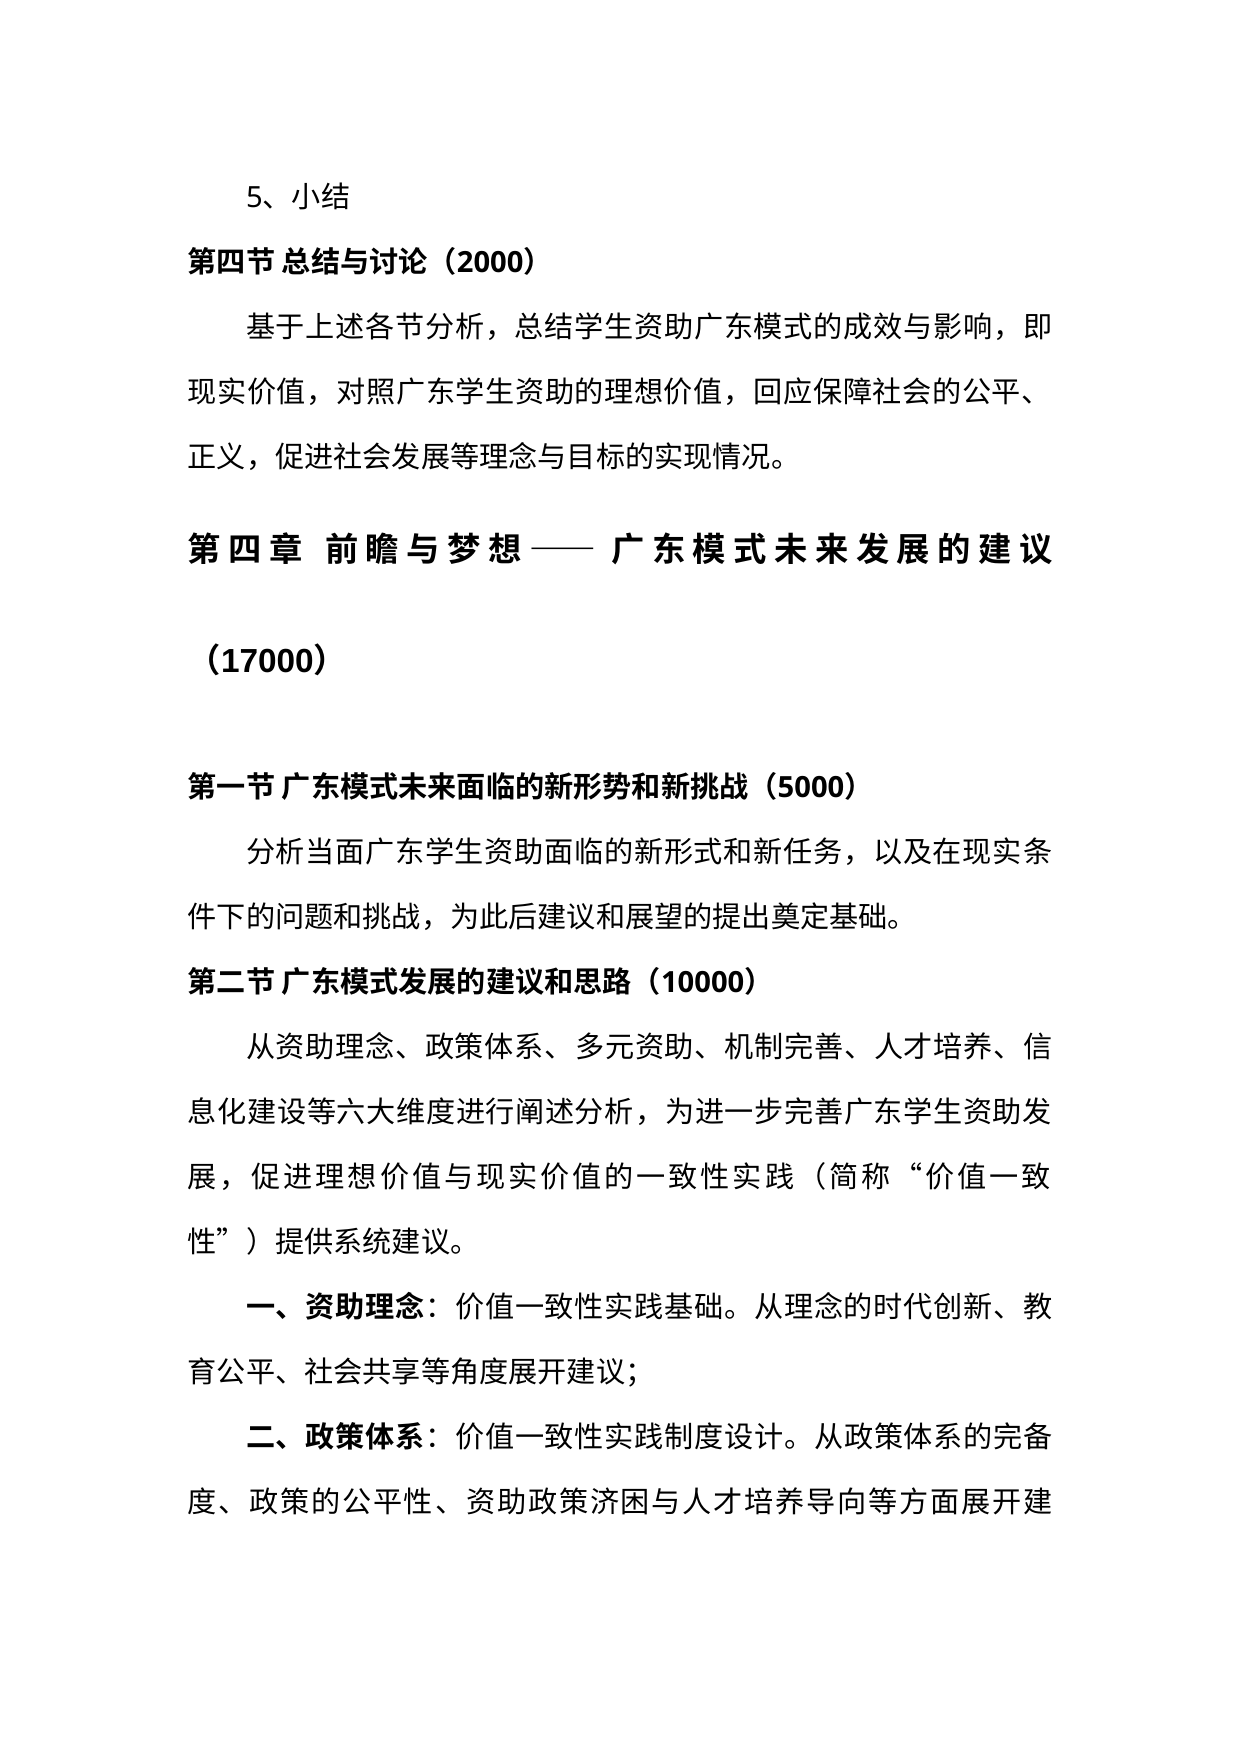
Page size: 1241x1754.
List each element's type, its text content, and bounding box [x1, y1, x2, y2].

text 第二节 广东模式发展的建议和思路（10000） [187, 948, 1053, 1013]
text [187, 1403, 1053, 1533]
text 第四节 总结与讨论（2000） [187, 227, 1053, 292]
text 一、资助理念：价值一致性实践基础。从理念的时代创新、教育公平、社会共享等角度展开建议； [187, 1273, 1053, 1403]
text 从资助理念、政策体系、多元资助、机制完善、人才培养、信息化建设等六大维度进行阐述分析，为进一步完善广东学生资助发展，促进理想价值与现实价值的一致性实践（简称“价值一致性”）提供系统建议。 [187, 1013, 1053, 1273]
text 5、小结 [187, 162, 1053, 227]
subtitle 第四章 前瞻与梦想——广东模式未来发展的建议（17000） [187, 514, 1053, 691]
text 第一节 广东模式未来面临的新形势和新挑战（5000） [187, 753, 1053, 818]
text 分析当面广东学生资助面临的新形式和新任务，以及在现实条件下的问题和挑战，为此后建议和展望的提出奠定基础。 [187, 818, 1053, 948]
text 基于上述各节分析，总结学生资助广东模式的成效与影响，即现实价值，对照广东学生资助的理想价值，回应保障社会的公平、正义，促进社会发展等理念与目标的实现情况。 [187, 292, 1053, 487]
